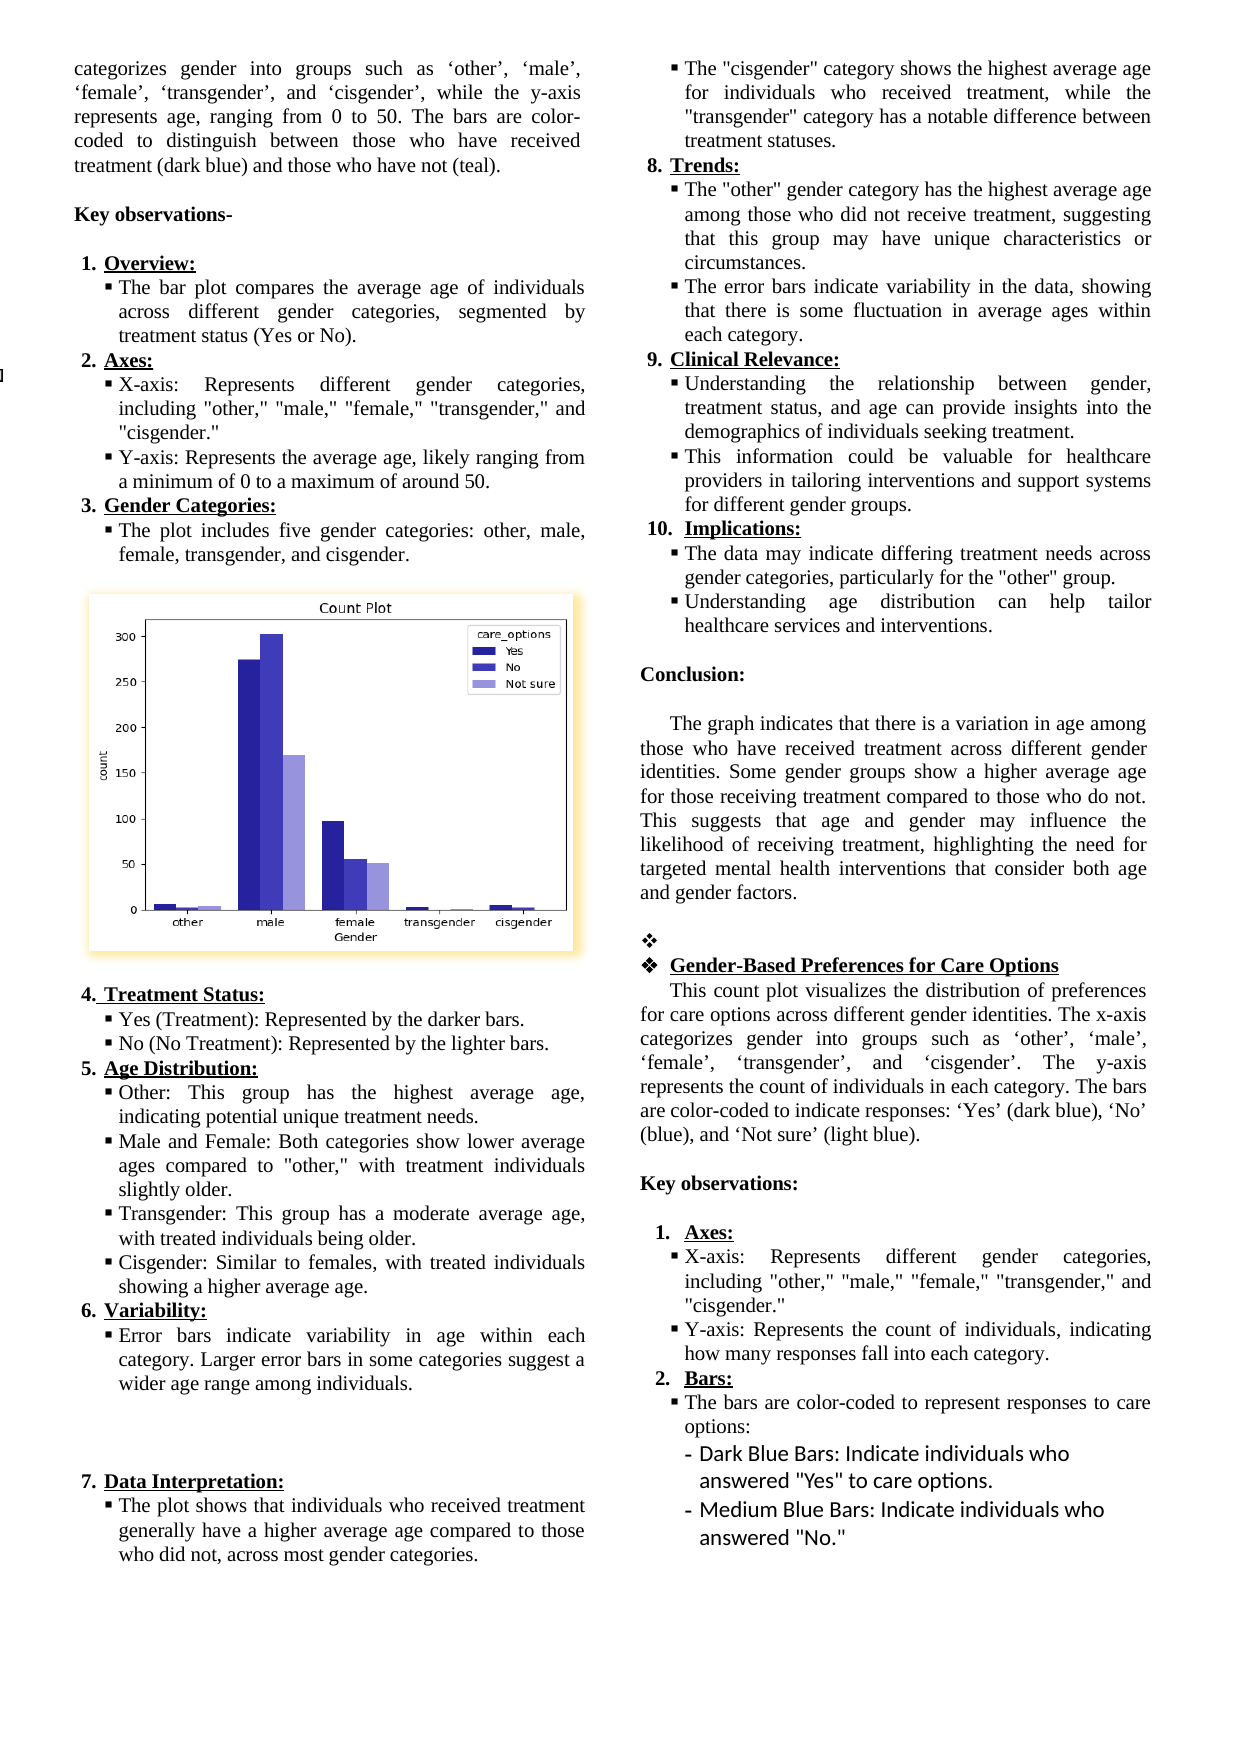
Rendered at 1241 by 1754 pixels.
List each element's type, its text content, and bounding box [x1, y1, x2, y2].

list Transgender: This group has a moderate average age, with treated individuals being older. [103, 1201, 586, 1249]
list The "other" gender category has the highest average age among those who did not receive treatment, suggesting that this group may have unique characteristics or circumstances. [669, 177, 1152, 274]
list Cisgender: Similar to females, with treated individuals showing a higher average age. [103, 1250, 586, 1298]
list X-axis: Represents different gender categories, including "other," "male," "female," "transgender," and "cisgender." [669, 1244, 1152, 1317]
list The plot includes five gender categories: other, male, female, transgender, and cisgender. [103, 518, 586, 566]
list Dark Blue Bars: Indicate individuals who answered "Yes" to care options. [684, 1439, 1147, 1495]
list Y-axis: Represents the average age, likely ranging from a minimum of 0 to a maximum of around 50. [103, 444, 586, 493]
list The error bars indicate variability in the data, showing that there is some fluctuation in average ages within each category. [669, 274, 1152, 346]
list Other: This group has the highest average age, indicating potential unique treatment needs. [103, 1080, 586, 1128]
list Understanding the relationship between gender, treatment status, and age can provide insights into the demographics of individuals seeking treatment. [669, 371, 1152, 443]
list Y-axis: Represents the count of individuals, indicating how many responses fall into each category. [669, 1317, 1152, 1365]
list Medium Blue Bars: Indicate individuals who answered "No." [684, 1495, 1147, 1551]
text Key observations- [74, 201, 581, 226]
list Data Interpretation: [81, 1469, 586, 1493]
list The bars are color-coded to represent responses to care options: [669, 1390, 1152, 1438]
text This count plot visualizes the distribution of preferences for care options across different gender identities. The x-axis categorizes gender into groups such as ‘other’, ‘male’, ‘female’, ‘transgender’, and ‘cisgender’. The y-axis represents the count of individuals in each category. The bars are color-coded to indicate responses: ‘Yes’ (dark blue), ‘No’ (blue), and ‘Not sure’ (light blue). [640, 978, 1147, 1146]
list Gender Categories: [81, 493, 586, 517]
list The "cisgender" category shows the highest average age for individuals who received treatment, while the "transgender" category has a notable difference between treatment statuses. [669, 56, 1152, 152]
list Variability: [81, 1298, 586, 1322]
text Key observations: [640, 1171, 1147, 1195]
list The plot shows that individuals who received treatment generally have a higher average age compared to those who did not, across most gender categories. [103, 1493, 586, 1566]
list Axes: [655, 1220, 1152, 1244]
list Trends: [647, 153, 1152, 177]
list Axes: [81, 347, 586, 372]
list This information could be valuable for healthcare providers in tailoring interventions and support systems for different gender groups. [669, 444, 1152, 516]
list Overview: [81, 250, 586, 274]
list Male and Female: Both categories show lower average ages compared to "other," with treatment individuals slightly older. [103, 1129, 586, 1201]
list Yes (Treatment): Represented by the darker bars. [103, 1007, 586, 1031]
list Understanding age distribution can help tailor healthcare services and interventions. [669, 589, 1152, 637]
text The graph indicates that there is a variation in age among those who have received treatment across different gender identities. Some gender groups show a higher average age for those receiving treatment compared to those who do not. This suggests that age and gender may influence the likelihood of receiving treatment, highlighting the need for targeted mental health interventions that consider both age and gender factors. [640, 711, 1147, 904]
list No (No Treatment): Represented by the lighter bars. [103, 1031, 586, 1055]
list Gender-Based Preferences for Care Options [640, 953, 1147, 977]
list Age Distribution: [81, 1056, 586, 1080]
list The data may indicate differing treatment needs across gender categories, particularly for the "other" group. [669, 541, 1152, 589]
list The bar plot compares the average age of individuals across different gender categories, segmented by treatment status (Yes or No). [103, 275, 586, 347]
text Conclusion: [640, 662, 1147, 686]
list X-axis: Represents different gender categories, including "other," "male," "female," "transgender," and "cisgender." [103, 372, 586, 444]
list Implications: [647, 516, 1152, 540]
picture [89, 594, 573, 951]
list Bars: [655, 1366, 1152, 1390]
list Error bars indicate variability in age within each category. Larger error bars in some categories suggest a wider age range among individuals. [103, 1323, 586, 1395]
list Clinical Relevance: [647, 347, 1152, 371]
